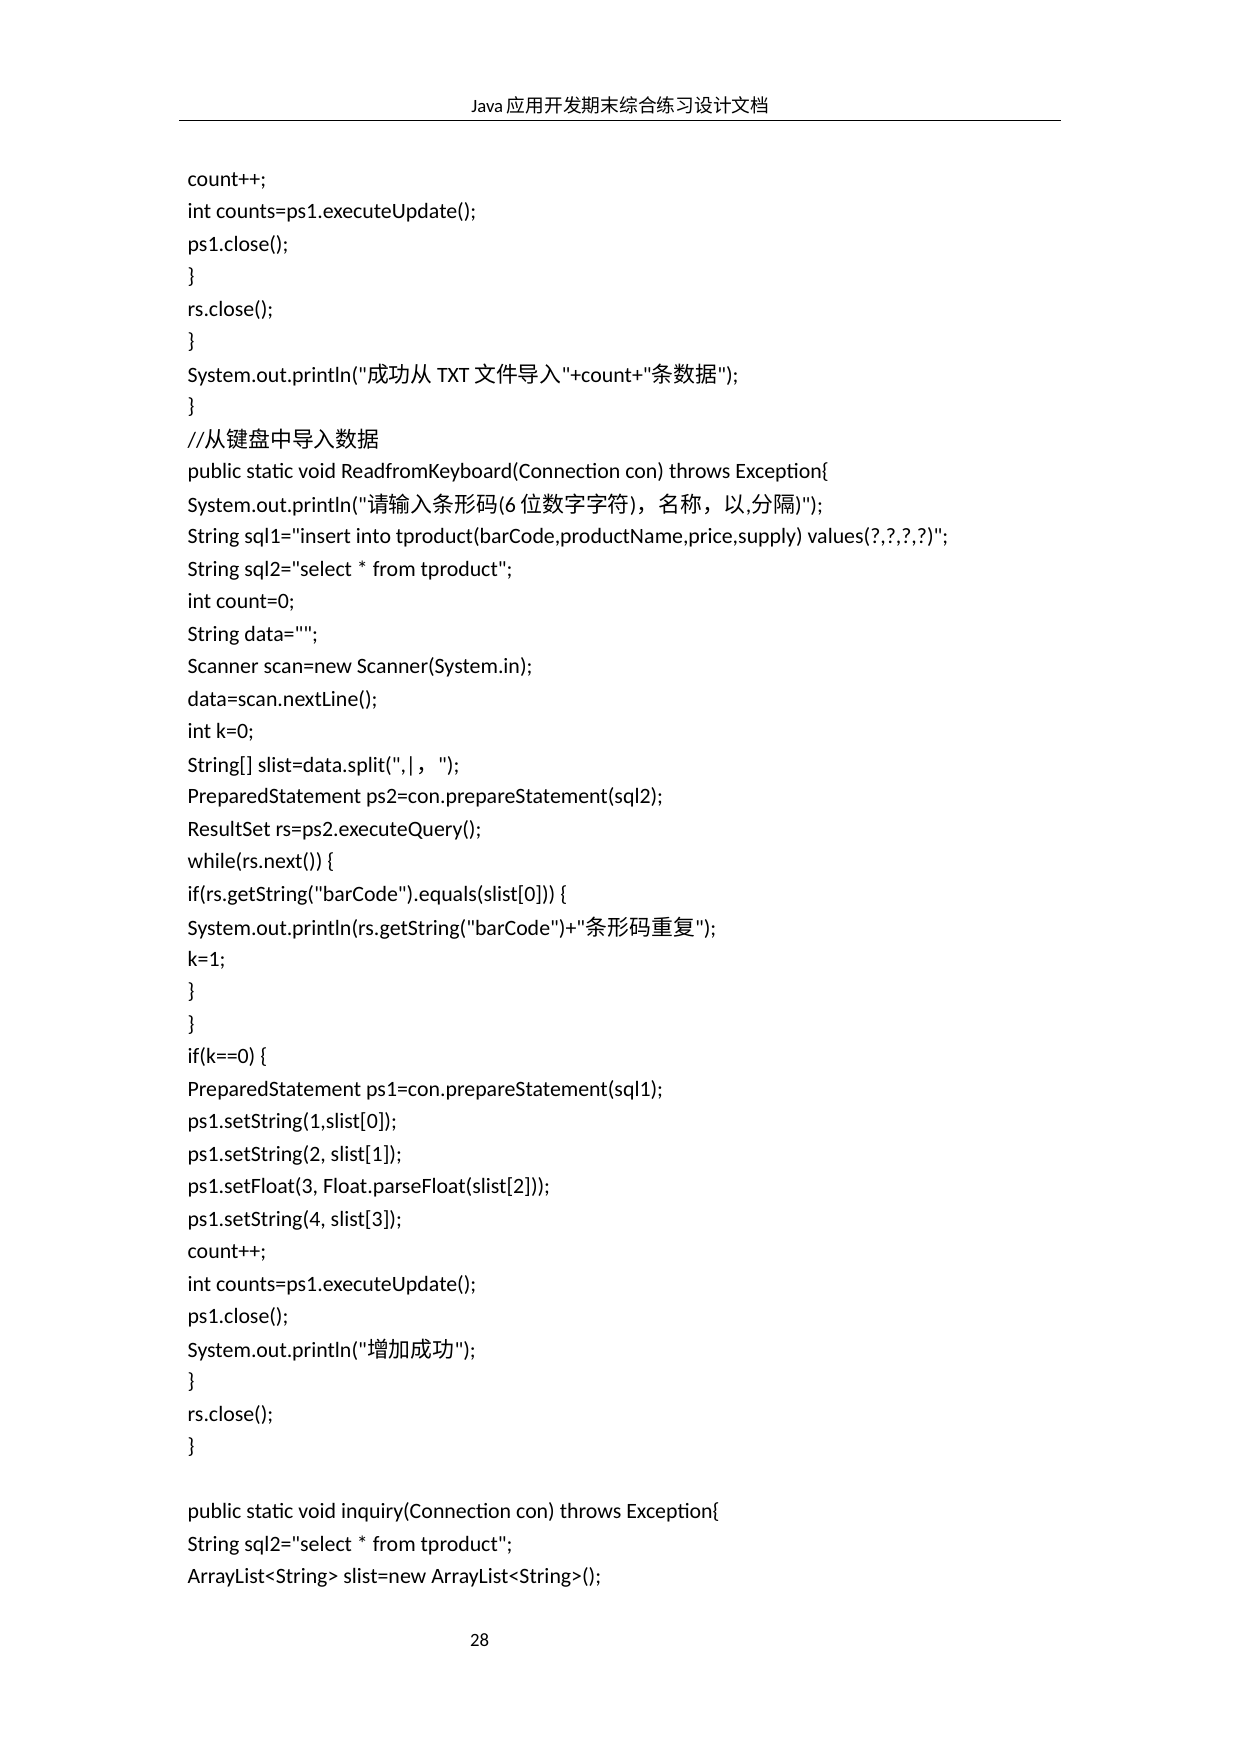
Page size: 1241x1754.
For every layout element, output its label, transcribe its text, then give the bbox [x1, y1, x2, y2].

list ps1.close(); [187, 227, 1053, 259]
list rs.close(); [187, 292, 1053, 324]
list public static void ReadfromKeyboard(Connection con) throws Exception{ [187, 454, 1053, 487]
list count++; [187, 1234, 1053, 1267]
list ps1.setString(2, slist[1]); [187, 1137, 1053, 1169]
list ps1.setString(4, slist[3]); [187, 1202, 1053, 1234]
list System.out.println("成功从TXT文件导入"+count+"条数据"); [187, 357, 1053, 389]
list String data=""; [187, 617, 1053, 649]
list } [187, 1007, 1053, 1039]
list } [187, 324, 1053, 357]
list while(rs.next()) { [187, 844, 1053, 877]
list if(k==0) { [187, 1039, 1053, 1072]
list k=1; [187, 942, 1053, 974]
list ps1.setString(1,slist[0]); [187, 1104, 1053, 1137]
list ps1.setFloat(3, Float.parseFloat(slist[2])); [187, 1169, 1053, 1202]
list count++; [187, 162, 1053, 194]
list if(rs.getString("barCode").equals(slist[0])) { [187, 877, 1053, 909]
list public static void inquiry(Connection con) throws Exception{ [187, 1494, 1053, 1527]
list int counts=ps1.executeUpdate(); [187, 194, 1053, 227]
list String sql1="insert into tproduct(barCode,productName,price,supply) values(?,?,?,?)"; [187, 519, 1053, 552]
list } [187, 389, 1053, 422]
list int counts=ps1.executeUpdate(); [187, 1267, 1053, 1299]
list } [187, 259, 1053, 292]
list PreparedStatement ps1=con.prepareStatement(sql1); [187, 1072, 1053, 1104]
list } [187, 1364, 1053, 1397]
list String[] slist=data.split(",|，"); [187, 747, 1053, 779]
list ResultSet rs=ps2.executeQuery(); [187, 812, 1053, 844]
list ArrayList<String> slist=new ArrayList<String>(); [187, 1559, 1053, 1592]
list int k=0; [187, 714, 1053, 747]
list System.out.println("增加成功"); [187, 1332, 1053, 1364]
list Scanner scan=new Scanner(System.in); [187, 649, 1053, 682]
list String sql2="select * from tproduct"; [187, 552, 1053, 584]
list data=scan.nextLine(); [187, 682, 1053, 714]
list System.out.println("请输入条形码(6位数字字符)，名称，以,分隔)"); [187, 487, 1053, 519]
list } [187, 1429, 1053, 1462]
list ps1.close(); [187, 1299, 1053, 1332]
list System.out.println(rs.getString("barCode")+"条形码重复"); [187, 909, 1053, 942]
list //从键盘中导入数据 [187, 422, 1053, 454]
list rs.close(); [187, 1397, 1053, 1429]
list int count=0; [187, 584, 1053, 617]
list String sql2="select * from tproduct"; [187, 1527, 1053, 1559]
list PreparedStatement ps2=con.prepareStatement(sql2); [187, 779, 1053, 812]
list } [187, 974, 1053, 1007]
